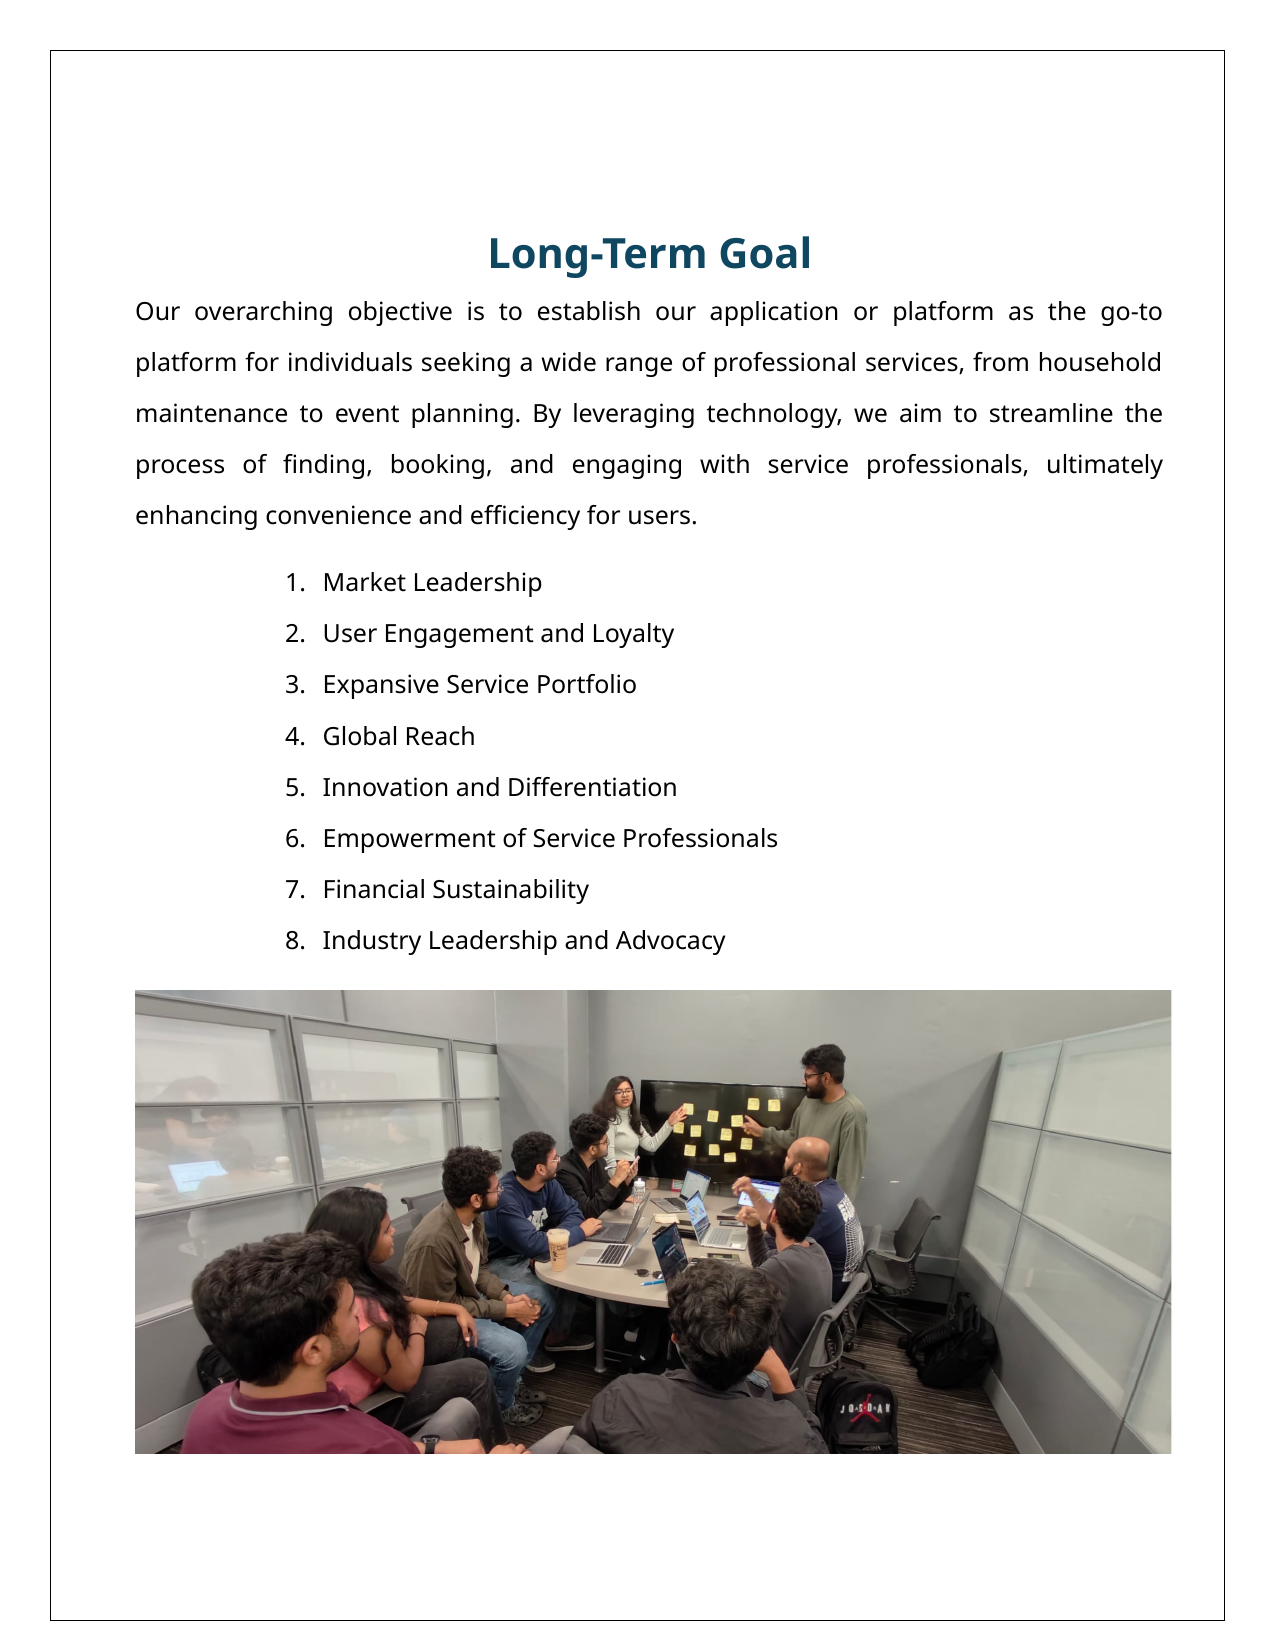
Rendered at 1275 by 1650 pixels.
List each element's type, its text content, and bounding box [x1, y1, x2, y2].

list Market Leadership [285, 565, 1164, 599]
text Our overarching objective is to establish our application or platform as the go-to platform for individuals seeking a wide range of professional services, from household maintenance to event planning. By leveraging technology, we aim to streamline the process of finding, booking, and engaging with service professionals, ultimately enhancing convenience and efficiency for users. [135, 293, 1164, 531]
list Expansive Service Portfolio [285, 667, 1164, 701]
list Empowerment of Service Professionals [285, 820, 1164, 854]
picture [135, 990, 1172, 1454]
list Industry Leadership and Advocacy [285, 922, 1164, 956]
list Financial Sustainability [285, 871, 1164, 905]
list User Engagement and Loyalty [285, 616, 1164, 650]
list Innovation and Differentiation [285, 769, 1164, 803]
subtitle Long-Term Goal [135, 223, 1164, 280]
list Global Reach [285, 718, 1164, 752]
